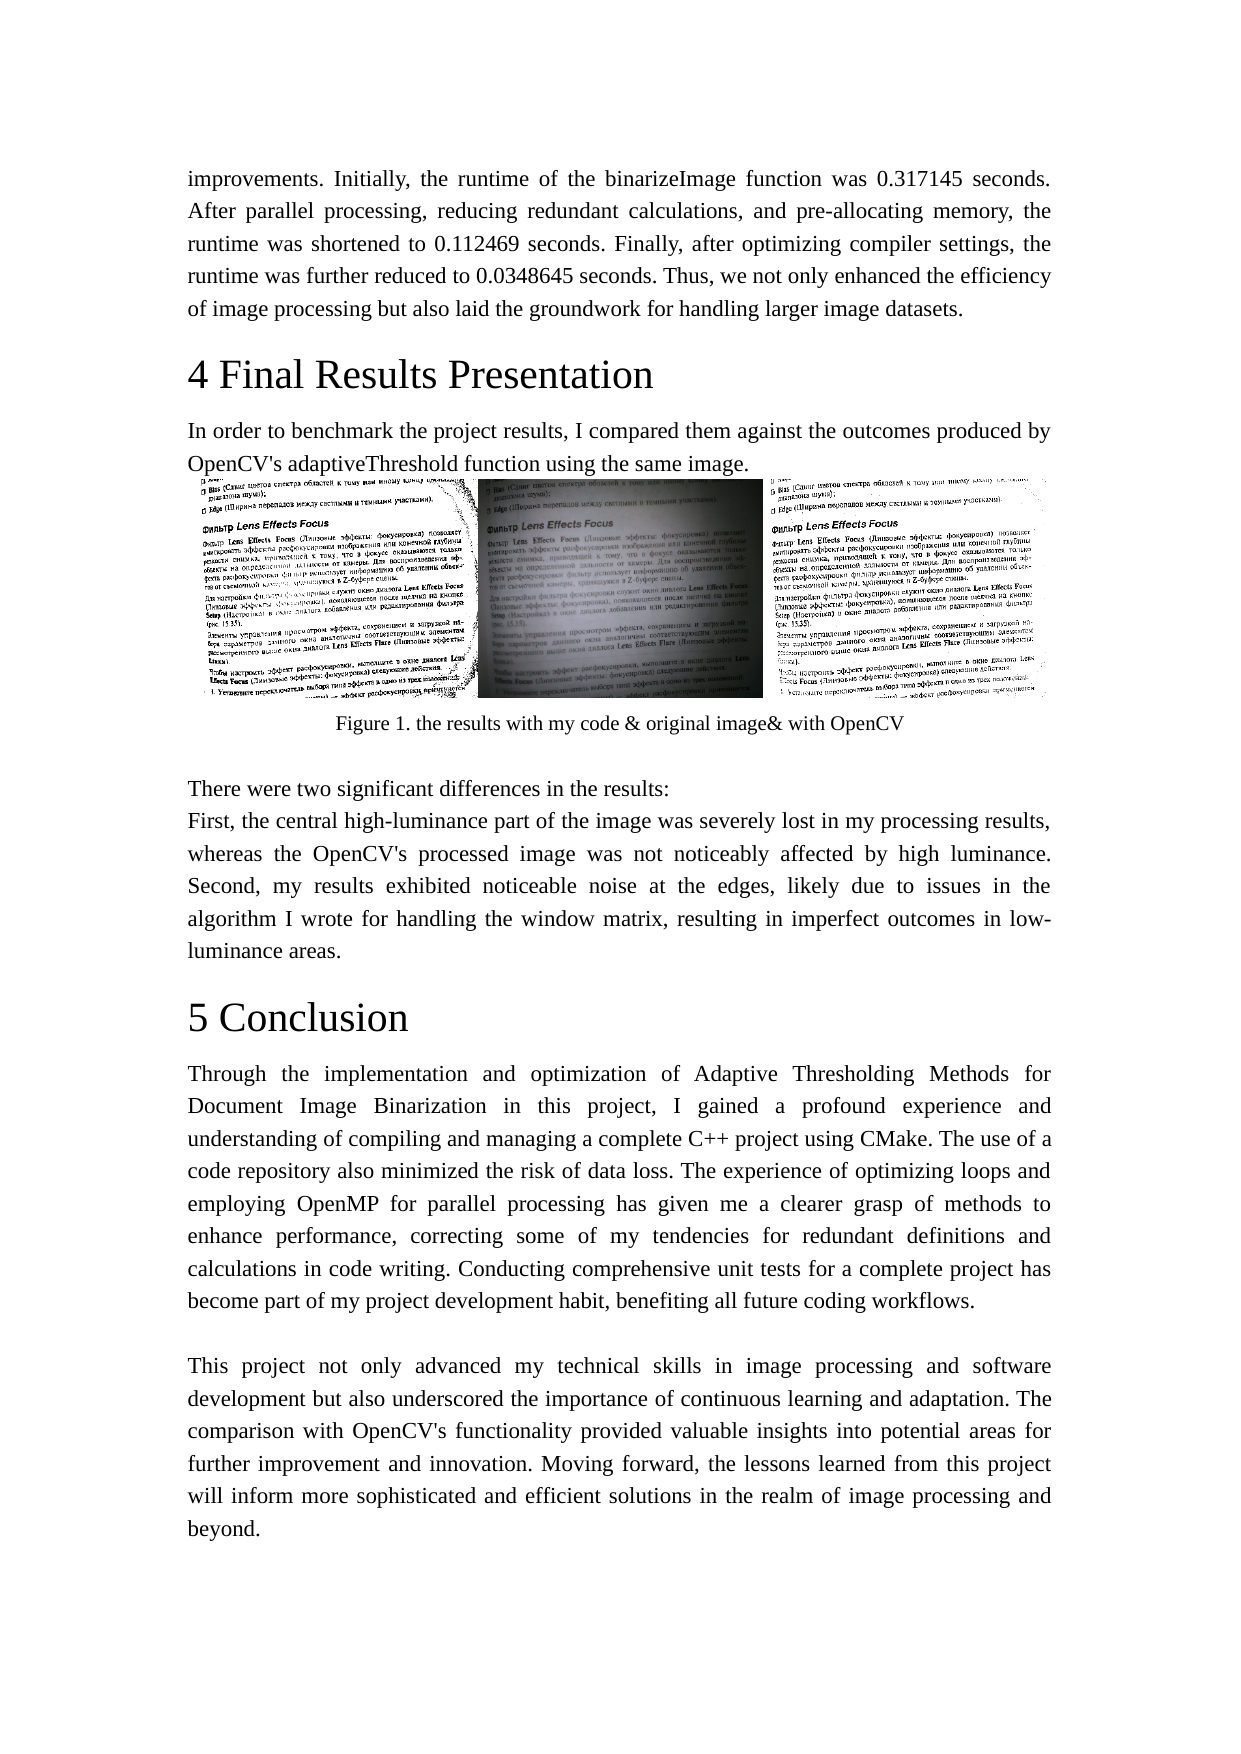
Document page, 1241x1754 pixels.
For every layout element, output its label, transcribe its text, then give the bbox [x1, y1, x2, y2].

text Figure 1. the results with my code & original image& with OpenCV [187, 707, 1053, 739]
text First, the central high-luminance part of the image was severely lost in my processing results, whereas the OpenCV's processed image was not noticeably affected by high luminance. Second, my results exhibited noticeable noise at the edges, likely due to issues in the algorithm I wrote for handling the window matrix, resulting in imperfect outcomes in low-luminance areas. [187, 804, 1053, 967]
text In order to benchmark the project results, I compared them against the outcomes produced by OpenCV's adaptiveThreshold function using the same image. [187, 414, 1053, 479]
subtitle 4 Final Results Presentation [187, 341, 1053, 406]
picture [193, 479, 1047, 698]
text Through the implementation and optimization of Adaptive Thresholding Methods for Document Image Binarization in this project, I gained a profound experience and understanding of compiling and managing a complete C++ project using CMake. The use of a code repository also minimized the risk of data loss. The experience of optimizing loops and employing OpenMP for parallel processing has given me a clearer grasp of methods to enhance performance, correcting some of my tendencies for redundant definitions and calculations in code writing. Conducting comprehensive unit tests for a complete project has become part of my project development habit, benefiting all future coding workflows. [187, 1057, 1053, 1317]
text There were two significant differences in the results: [187, 772, 1053, 804]
subtitle 5 Conclusion [187, 984, 1053, 1049]
text This project not only advanced my technical skills in image processing and software development but also underscored the importance of continuous learning and adaptation. The comparison with OpenCV's functionality provided valuable insights into potential areas for further improvement and innovation. Moving forward, the lessons learned from this project will inform more sophisticated and efficient solutions in the realm of image processing and beyond. [187, 1349, 1053, 1544]
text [187, 162, 1053, 324]
